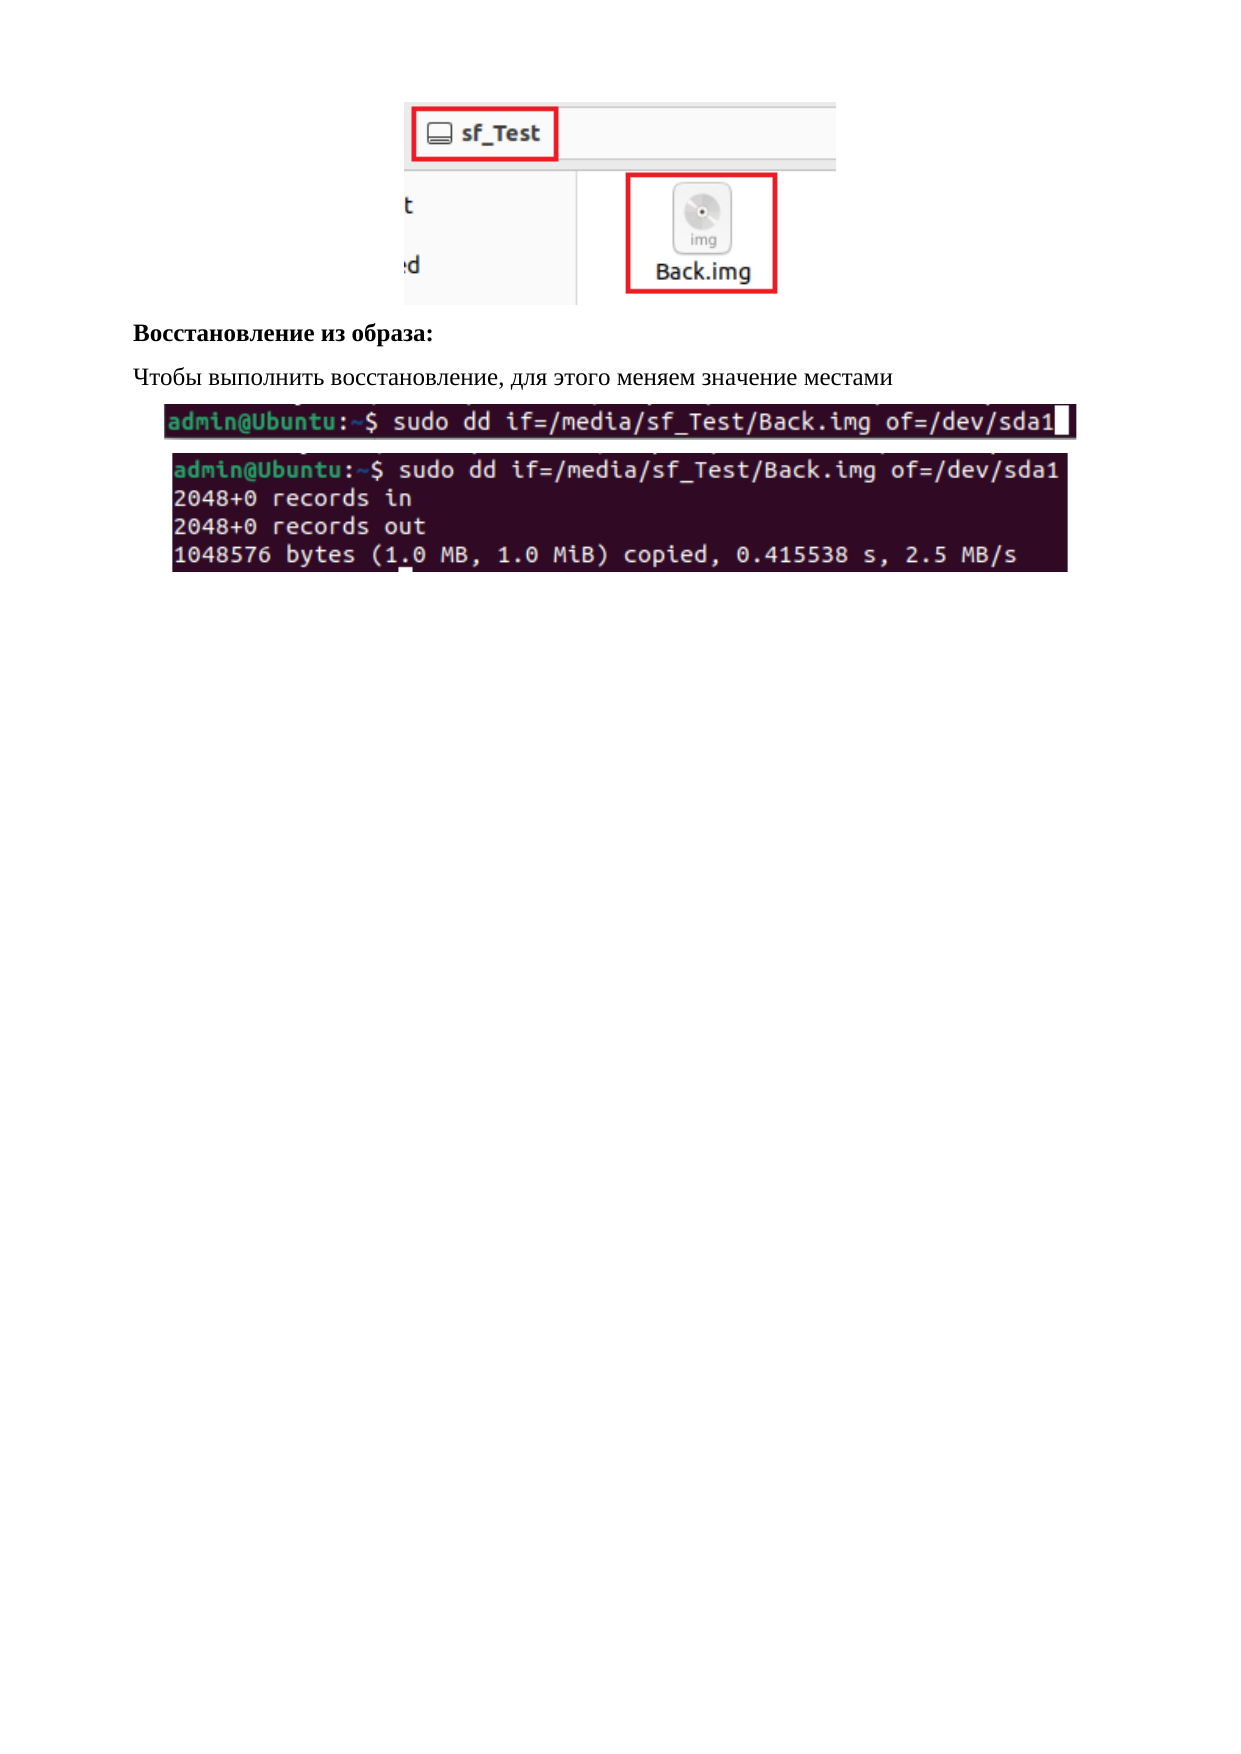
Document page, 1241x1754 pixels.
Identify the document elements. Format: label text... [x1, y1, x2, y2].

picture [163, 404, 1077, 440]
list Восстановление из образа: [59, 318, 1181, 347]
picture [172, 453, 1068, 572]
picture [404, 102, 837, 305]
list Чтобы выполнить восстановление, для этого меняем значение местами [59, 362, 1181, 390]
